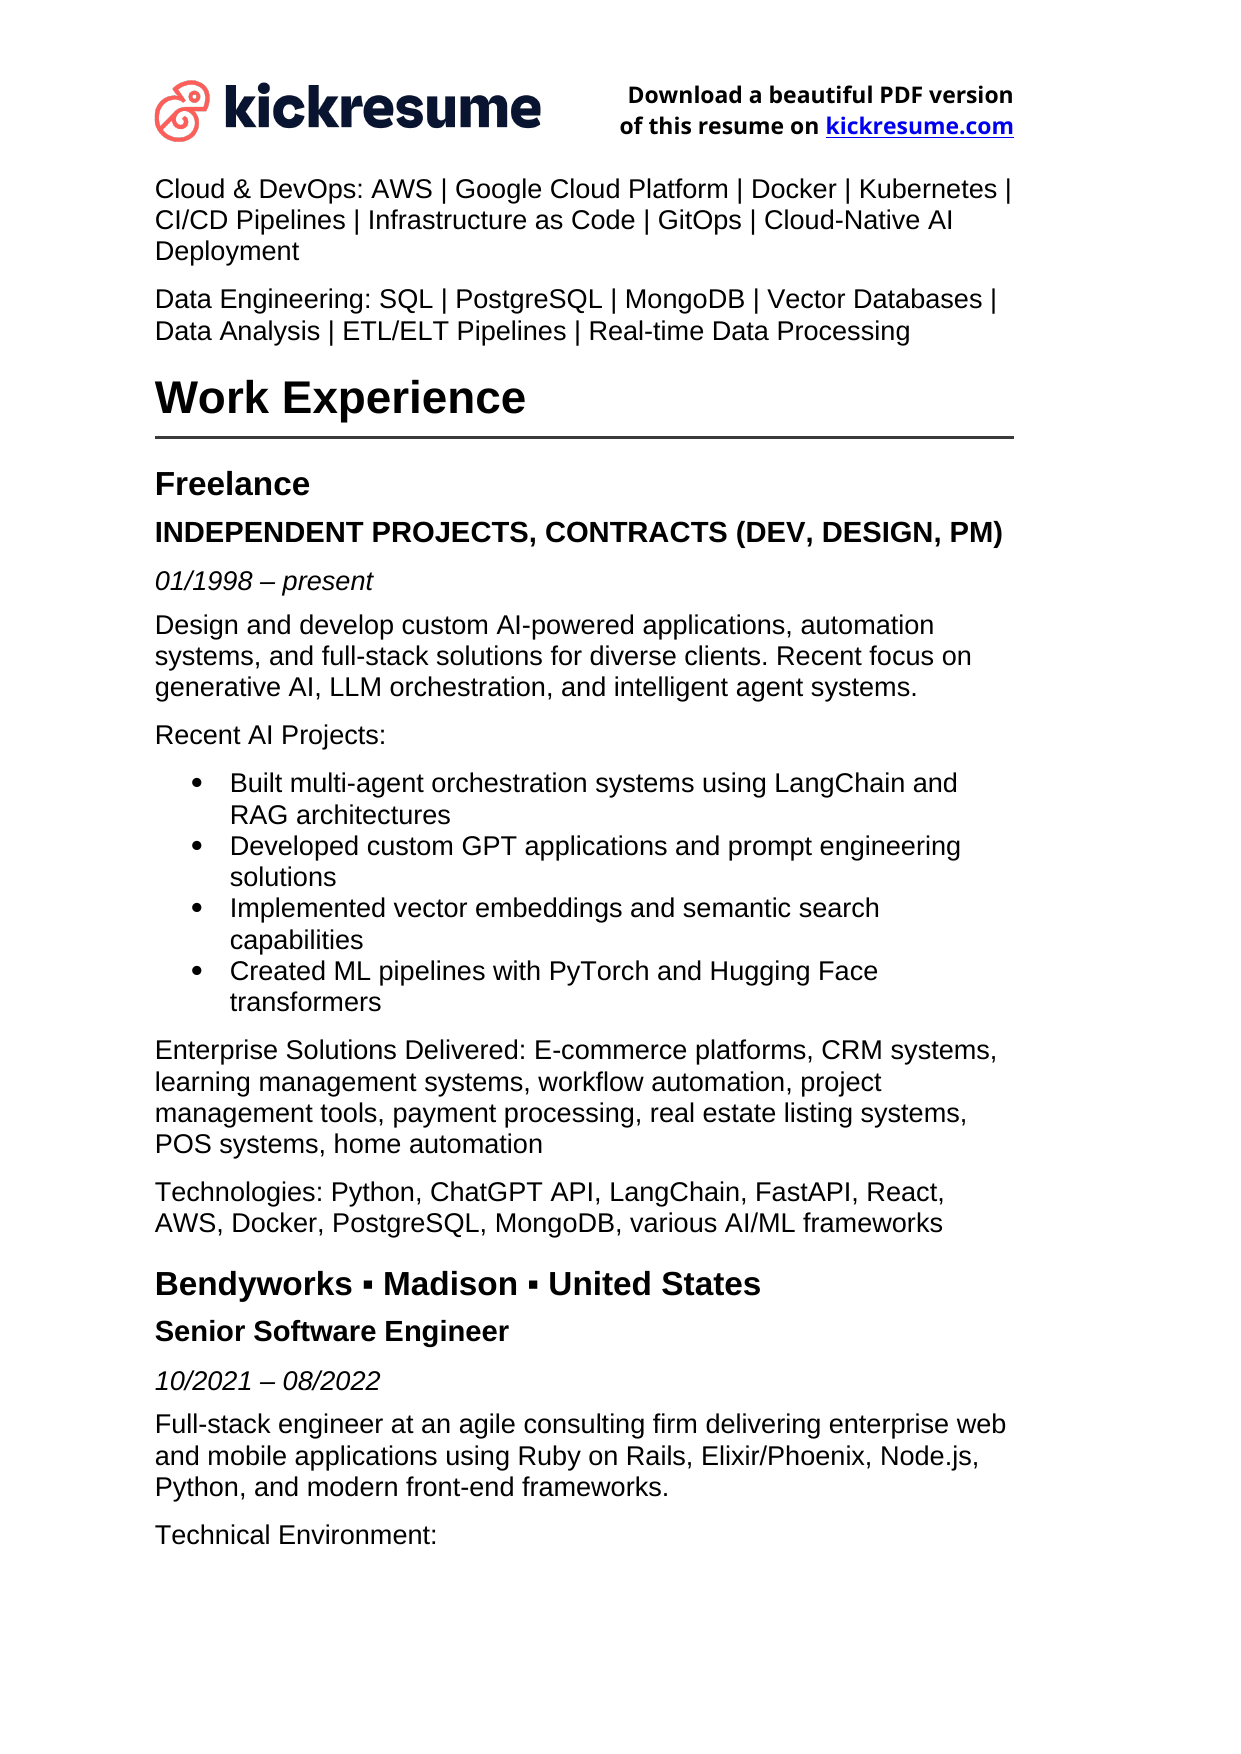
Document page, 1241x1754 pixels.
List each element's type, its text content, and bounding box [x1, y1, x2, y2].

text 10/2021 – 08/2022 [154, 1365, 1014, 1396]
subtitle Work Experience [154, 371, 1014, 439]
text 01/1998 – present [154, 565, 1014, 596]
list Developed custom GPT applications and prompt engineering solutions [192, 830, 1014, 892]
text Data Engineering: SQL | PostgreSQL | MongoDB | Vector Databases | Data Analysis | ETL/ELT Pipelines | Real-time Data Processing [154, 283, 1014, 346]
text Cloud & DevOps: AWS | Google Cloud Platform | Docker | Kubernetes | CI/CD Pipelines | Infrastructure as Code | GitOps | Cloud-Native AI Deployment [154, 173, 1014, 267]
text Technologies: Python, ChatGPT API, LangChain, FastAPI, React, AWS, Docker, PostgreSQL, MongoDB, various AI/ML frameworks [154, 1176, 1014, 1238]
subtitle Freelance [154, 464, 1014, 502]
text Technical Environment: [154, 1519, 1014, 1550]
subtitle Bendyworks ▪ Madison ▪ United States [154, 1263, 1014, 1302]
subtitle INDEPENDENT PROJECTS, CONTRACTS (DEV, DESIGN, PM) [154, 515, 1014, 548]
picture [154, 80, 541, 142]
subtitle Senior Software Engineer [154, 1314, 1014, 1348]
list Implemented vector embeddings and semantic search capabilities [192, 892, 1014, 955]
text Full-stack engineer at an agile consulting firm delivering enterprise web and mobile applications using Ruby on Rails, Elixir/Phoenix, Node.js, Python, and modern front-end frameworks. [154, 1408, 1014, 1502]
list Built multi-agent orchestration systems using LangChain and RAG architectures [192, 767, 1014, 830]
list Created ML pipelines with PyTorch and Hugging Face transformers [192, 955, 1014, 1018]
text Enterprise Solutions Delivered: E-commerce platforms, CRM systems, learning management systems, workflow automation, project management tools, payment processing, real estate listing systems, POS systems, home automation [154, 1034, 1014, 1159]
text Recent AI Projects: [154, 719, 1014, 751]
text Design and develop custom AI-powered applications, automation systems, and full-stack solutions for diverse clients. Recent focus on generative AI, LLM orchestration, and intelligent agent systems. [154, 609, 1014, 703]
